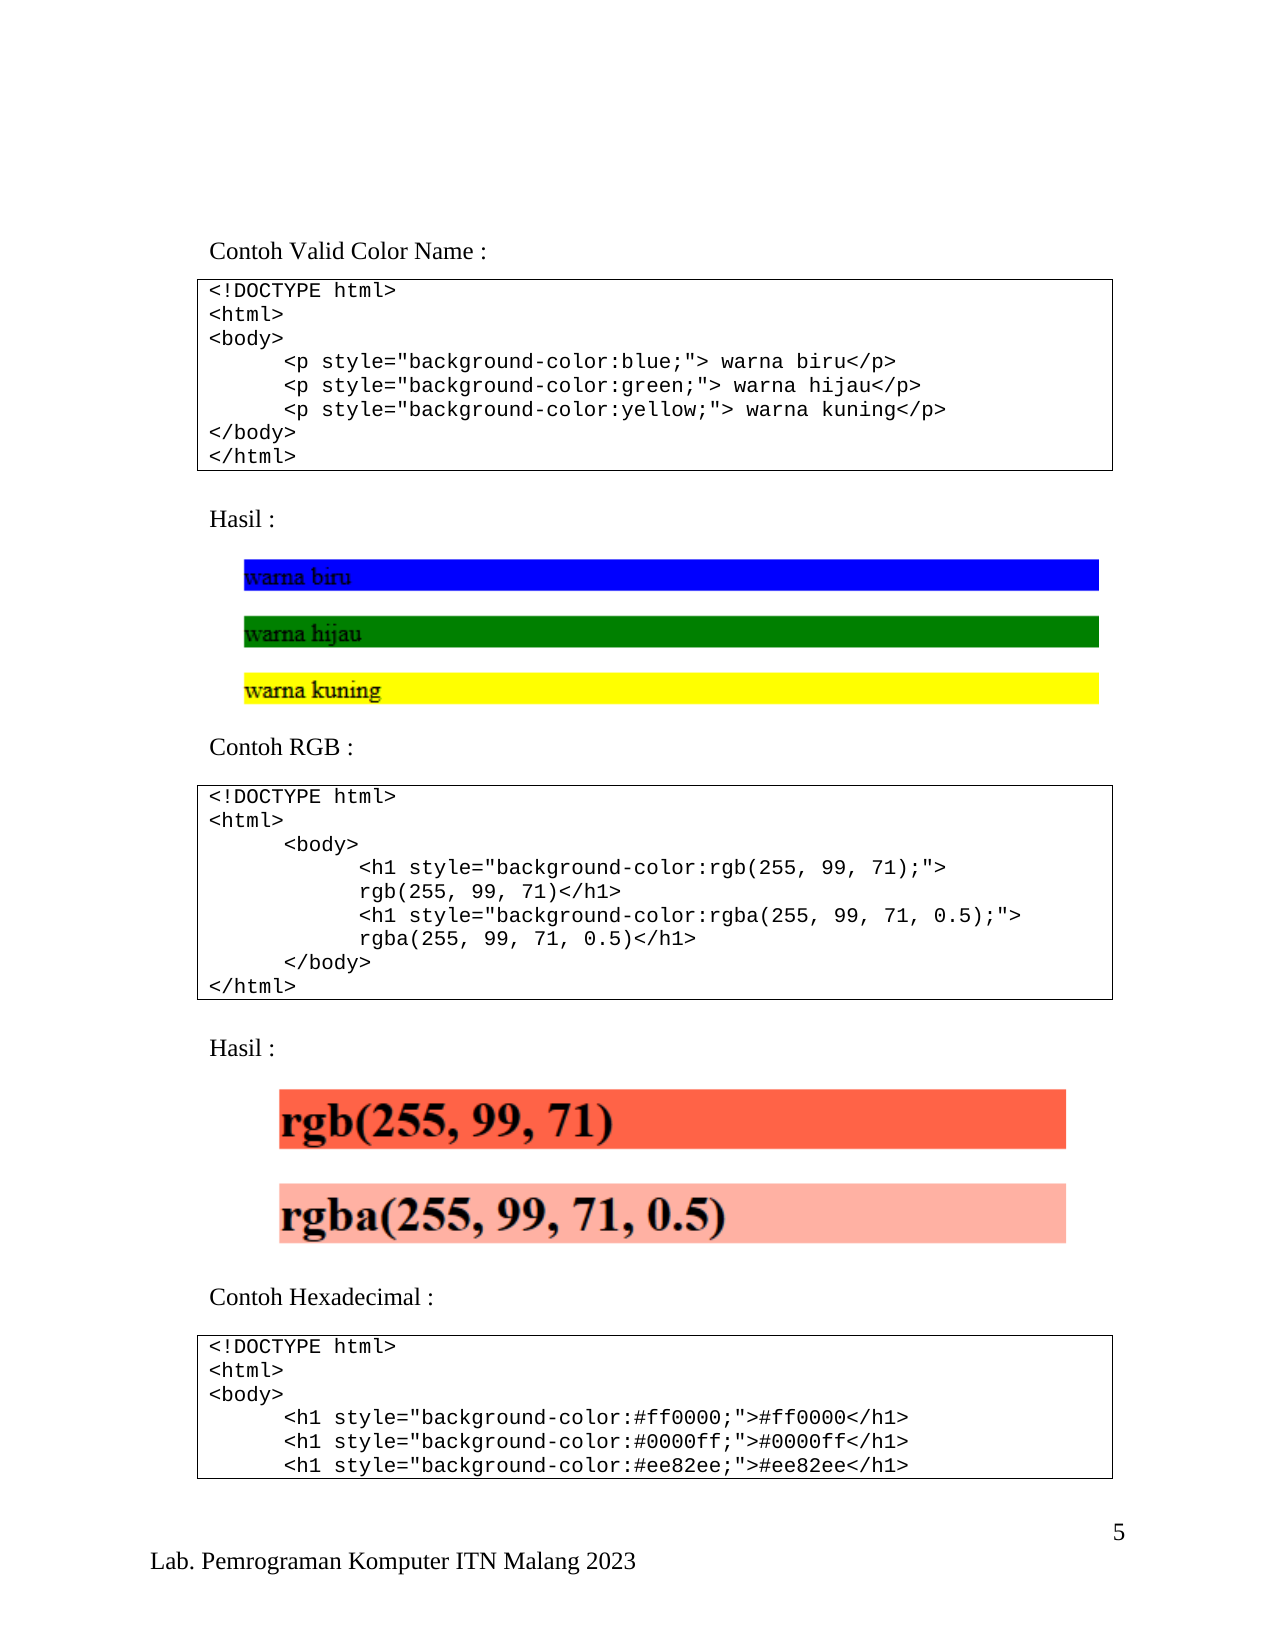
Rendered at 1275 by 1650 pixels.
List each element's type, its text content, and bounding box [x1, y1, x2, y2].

table_header <!DOCTYPE html> <html> <body> <h1 style="background-color:rgb(255, 99, 71);"> rgb(255, 99, 71)</h1> <h1 style="background-color:rgba(255, 99, 71, 0.5);"> rgba(255, 99, 71, 0.5)</h1> </body> </html> [198, 786, 1112, 999]
picture [267, 1066, 1067, 1278]
list Contoh Hexadecimal : [209, 1282, 1125, 1310]
table_header <!DOCTYPE html> <html> <body> <p style="background-color:blue;"> warna biru</p> <p style="background-color:green;"> warna hijau</p> <p style="background-color:yellow;"> warna kuning</p> </body> </html> [198, 280, 1112, 469]
list Contoh RGB : [209, 732, 1125, 760]
list Hasil : [209, 504, 1125, 532]
picture [235, 536, 1099, 728]
list Contoh Valid Color Name : [209, 236, 1125, 265]
list Hasil : [209, 1033, 1125, 1062]
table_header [198, 1336, 1112, 1478]
